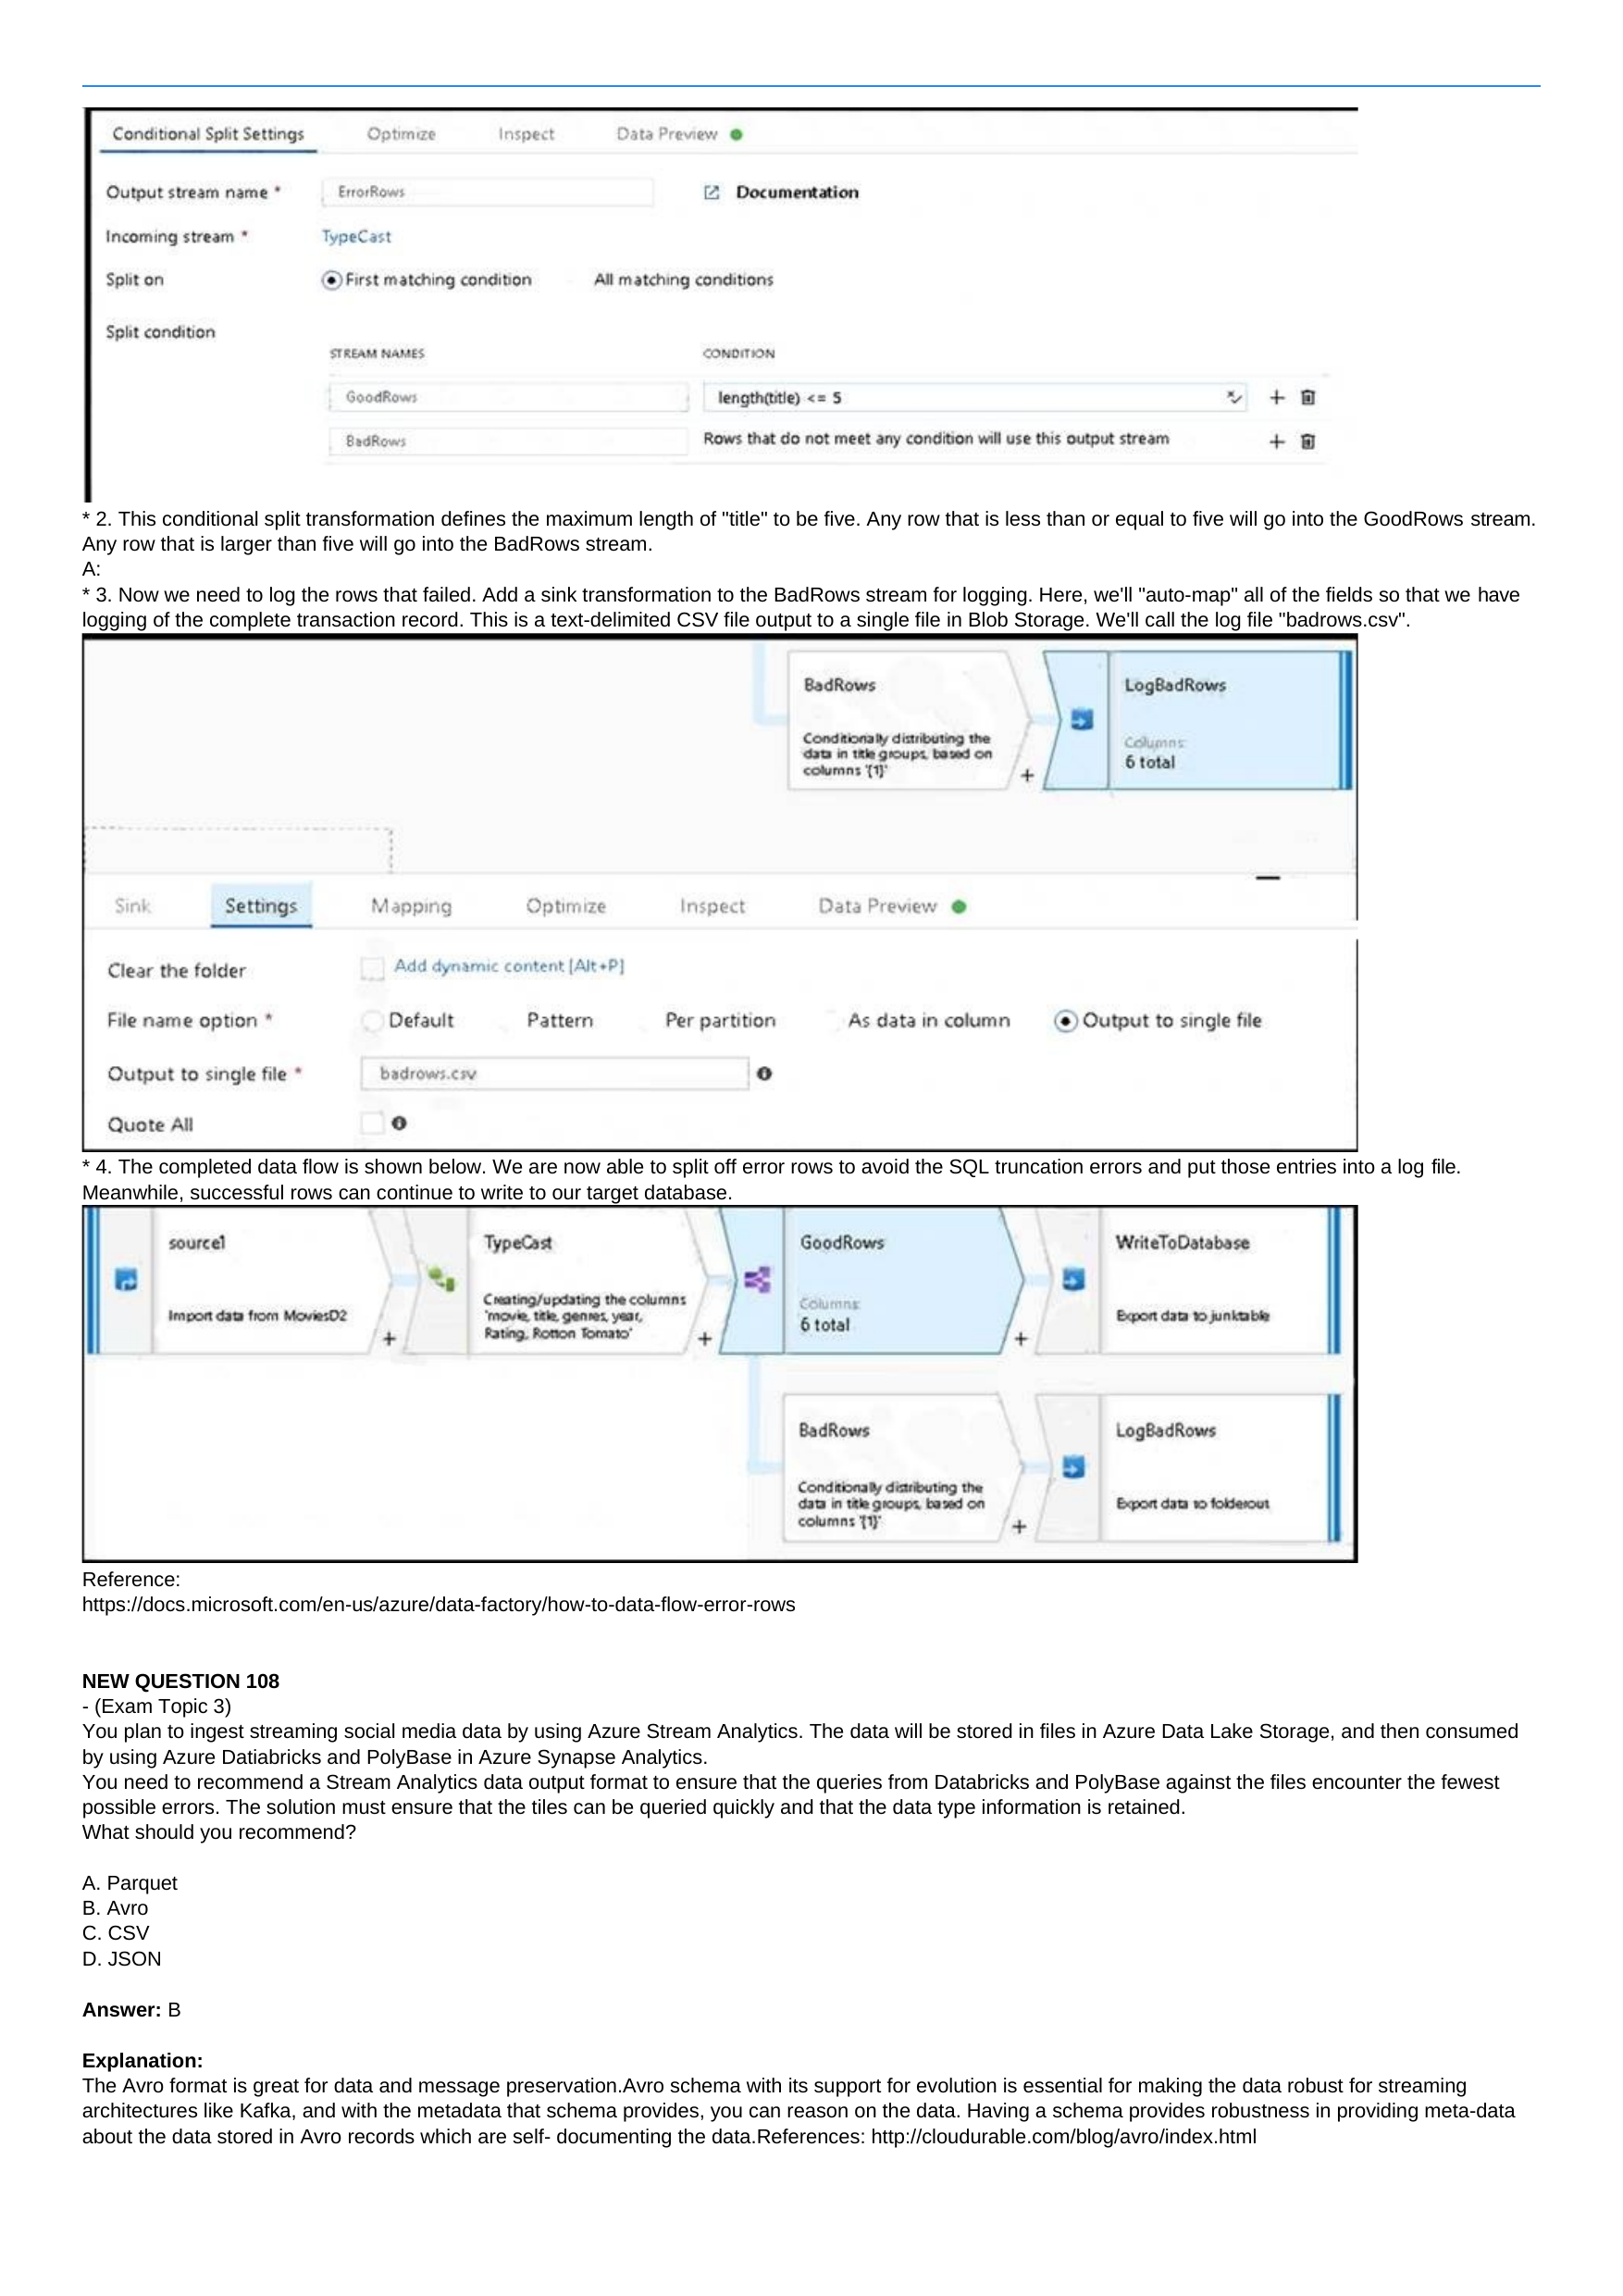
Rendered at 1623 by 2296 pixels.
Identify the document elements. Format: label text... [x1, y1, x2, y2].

text You plan to ingest streaming social media data by using Azure Stream Analytics. The data will be stored in files in Azure Data Lake Storage, and then consumed by using Azure Datiabricks and PolyBase in Azure Synapse Analytics. [81, 1719, 1521, 1769]
list 3. Now we need to log the rows that failed. Add a sink transformation to the BadRows stream for logging. Here, we'll "auto-map" all of the fields so that we have logging of the complete transaction record. This is a text-delimited CSV file output to a single file in Blob Storage. We'll call the log file "badrows.csv". [81, 583, 1521, 631]
list (Exam Topic 3) [81, 1694, 1550, 1718]
list CSV [81, 1921, 1550, 1944]
text Explanation: [81, 2049, 1550, 2072]
subtitle NEW QUESTION 108 [81, 1669, 1550, 1693]
list JSON [81, 1947, 1550, 1970]
subtitle Answer: B [81, 1998, 1550, 2021]
list Avro [81, 1896, 1550, 1919]
text The Avro format is great for data and message preservation.Avro schema with its support for evolution is essential for making the data robust for streaming architectures like Kafka, and with the metadata that schema provides, you can reason on the data. Having a schema provides robustness in providing meta-data about the data stored in Avro records which are self- documenting the data.References: http://cloudurable.com/blog/avro/index.html [81, 2074, 1518, 2148]
picture [81, 633, 1358, 1152]
text https://docs.microsoft.com/en-us/azure/data-factory/how-to-data-flow-error-rows [81, 1593, 1550, 1616]
text Reference: [81, 1568, 1550, 1591]
list Parquet [81, 1870, 1550, 1894]
picture [81, 1205, 1358, 1563]
text A: [81, 557, 1550, 580]
text You need to recommend a Stream Analytics data output format to ensure that the queries from Databricks and PolyBase against the files encounter the fewest possible errors. The solution must ensure that the tiles can be queried quickly and that the data type information is retained. [81, 1770, 1503, 1818]
list 2. This conditional split transformation defines the maximum length of "title" to be five. Any row that is less than or equal to five will go into the GoodRows stream. Any row that is larger than five will go into the BadRows stream. [81, 507, 1538, 556]
picture [81, 107, 1358, 503]
text What should you recommend? [81, 1820, 1550, 1843]
list 4. The completed data flow is shown below. We are now able to split off error rows to avoid the SQL truncation errors and put those entries into a log file. Meanwhile, successful rows can continue to write to our target database. [81, 1155, 1463, 1204]
